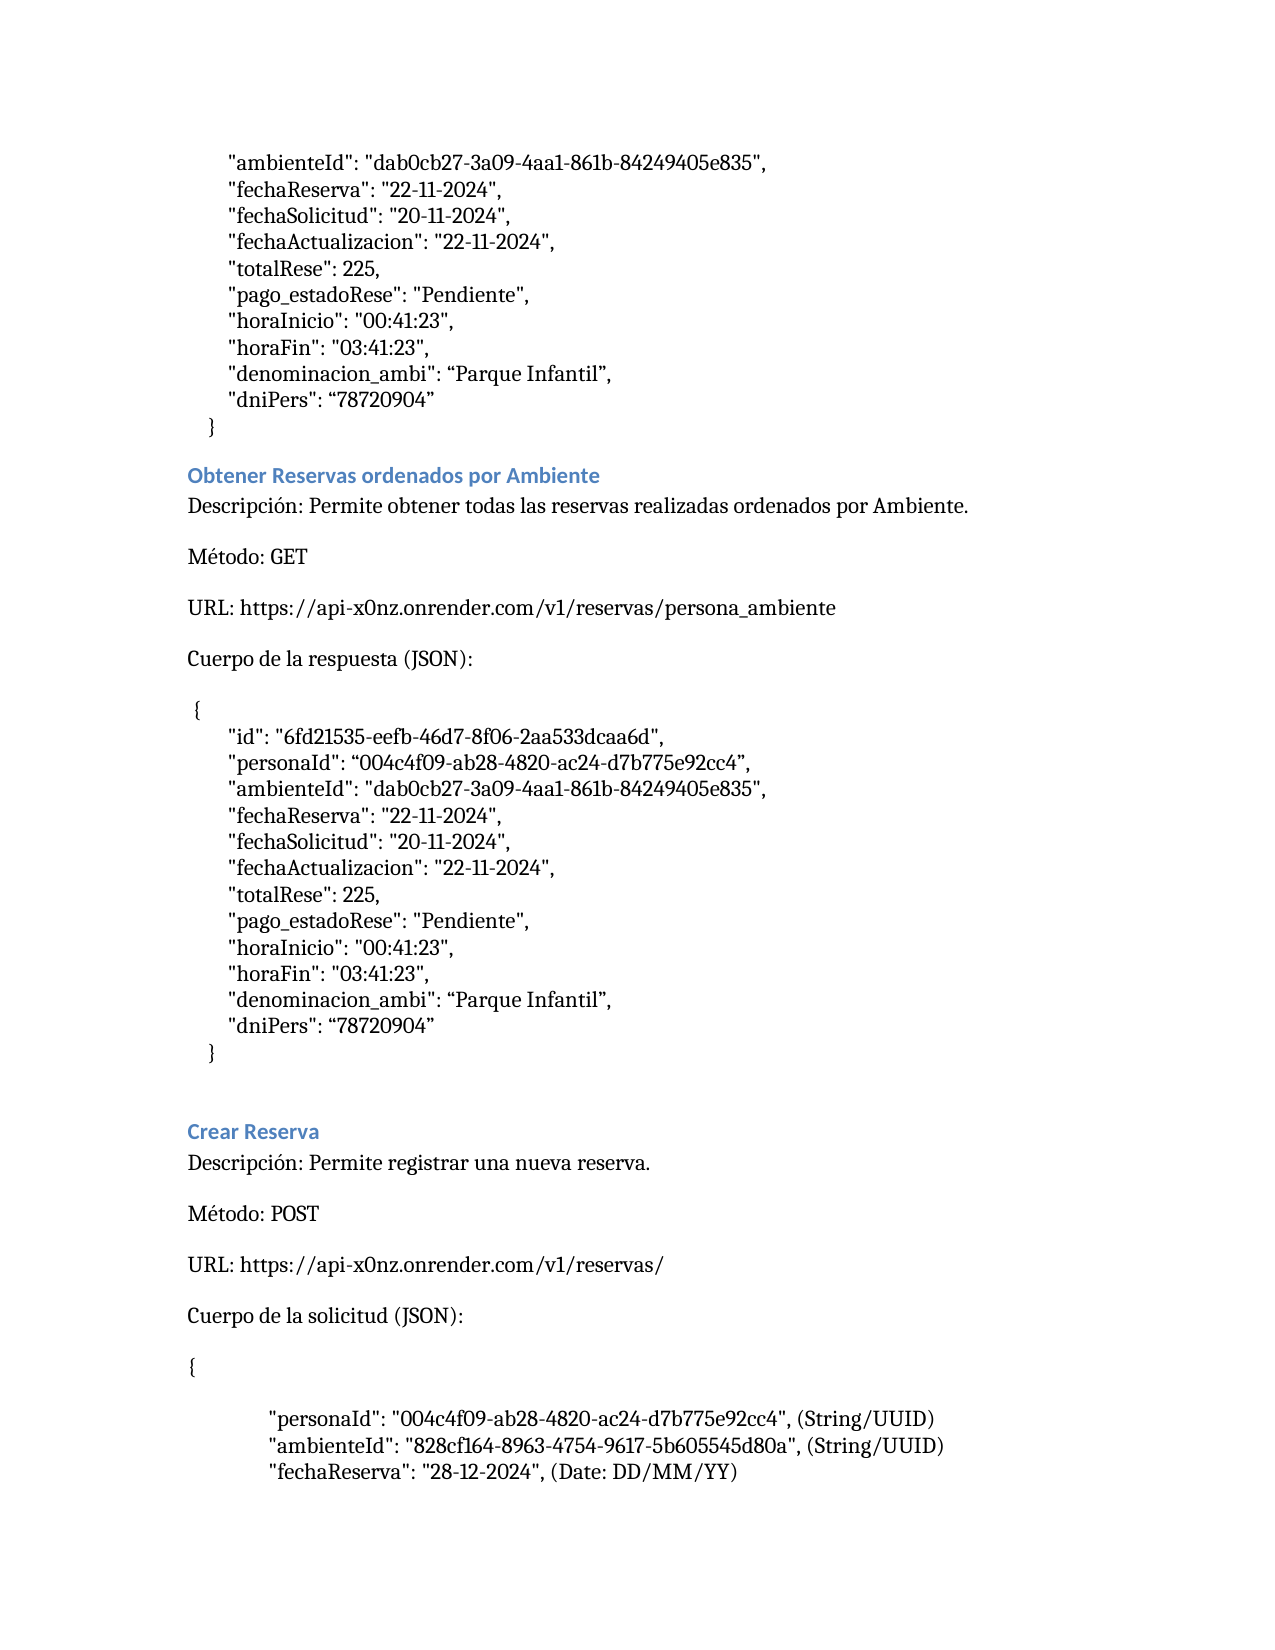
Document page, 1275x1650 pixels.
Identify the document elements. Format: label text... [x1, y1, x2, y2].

text Descripción: Permite obtener todas las reservas realizadas ordenados por Ambiente. [187, 493, 1087, 519]
text "ambienteId": "dab0cb27-3a09-4aa1-861b-84249405e835", [187, 776, 1087, 802]
text "horaInicio": "00:41:23", [187, 934, 1087, 961]
text "ambienteId": "828cf164-8963-4754-9617-5b605545d80a", (String/UUID) [187, 1432, 1087, 1459]
text Método: GET [187, 544, 1087, 570]
text "id": "6fd21535-eefb-46d7-8f06-2aa533dcaa6d", [187, 723, 1087, 750]
subtitle Crear Reserva [187, 1117, 1087, 1145]
text "personaId": “004c4f09-ab28-4820-ac24-d7b775e92cc4”, [187, 750, 1087, 776]
text Descripción: Permite registrar una nueva reserva. [187, 1149, 1087, 1176]
text "totalRese": 225, [187, 255, 1087, 282]
text "horaInicio": "00:41:23", [187, 308, 1087, 334]
text URL: https://api-x0nz.onrender.com/v1/reservas/persona_ambiente [187, 595, 1087, 621]
text } [187, 413, 1087, 440]
text "fechaSolicitud": "20-11-2024", [187, 203, 1087, 229]
text "horaFin": "03:41:23", [187, 334, 1087, 361]
text "fechaReserva": "28-12-2024", (Date: DD/MM/YY) [187, 1459, 1087, 1485]
text { [187, 697, 1087, 723]
text "fechaReserva": "22-11-2024", [187, 176, 1087, 203]
text "dniPers": “78720904” [187, 1013, 1087, 1040]
text "ambienteId": "dab0cb27-3a09-4aa1-861b-84249405e835", [187, 150, 1087, 176]
text } [187, 1040, 1087, 1066]
text "fechaSolicitud": "20-11-2024", [187, 829, 1087, 855]
text "fechaReserva": "22-11-2024", [187, 802, 1087, 829]
text URL: https://api-x0nz.onrender.com/v1/reservas/ [187, 1251, 1087, 1278]
text "pago_estadoRese": "Pendiente", [187, 908, 1087, 934]
text "pago_estadoRese": "Pendiente", [187, 282, 1087, 308]
text "totalRese": 225, [187, 882, 1087, 908]
text Método: POST [187, 1200, 1087, 1227]
text "denominacion_ambi": “Parque Infantil”, [187, 361, 1087, 387]
text Cuerpo de la solicitud (JSON): [187, 1302, 1087, 1329]
subtitle Obtener Reservas ordenados por Ambiente [187, 461, 1087, 489]
text { [187, 1353, 1087, 1380]
text "personaId": "004c4f09-ab28-4820-ac24-d7b775e92cc4", (String/UUID) [187, 1406, 1087, 1432]
text "denominacion_ambi": “Parque Infantil”, [187, 987, 1087, 1013]
text "dniPers": “78720904” [187, 387, 1087, 413]
text "horaFin": "03:41:23", [187, 961, 1087, 987]
text "fechaActualizacion": "22-11-2024", [187, 229, 1087, 255]
text "fechaActualizacion": "22-11-2024", [187, 855, 1087, 882]
text Cuerpo de la respuesta (JSON): [187, 646, 1087, 672]
